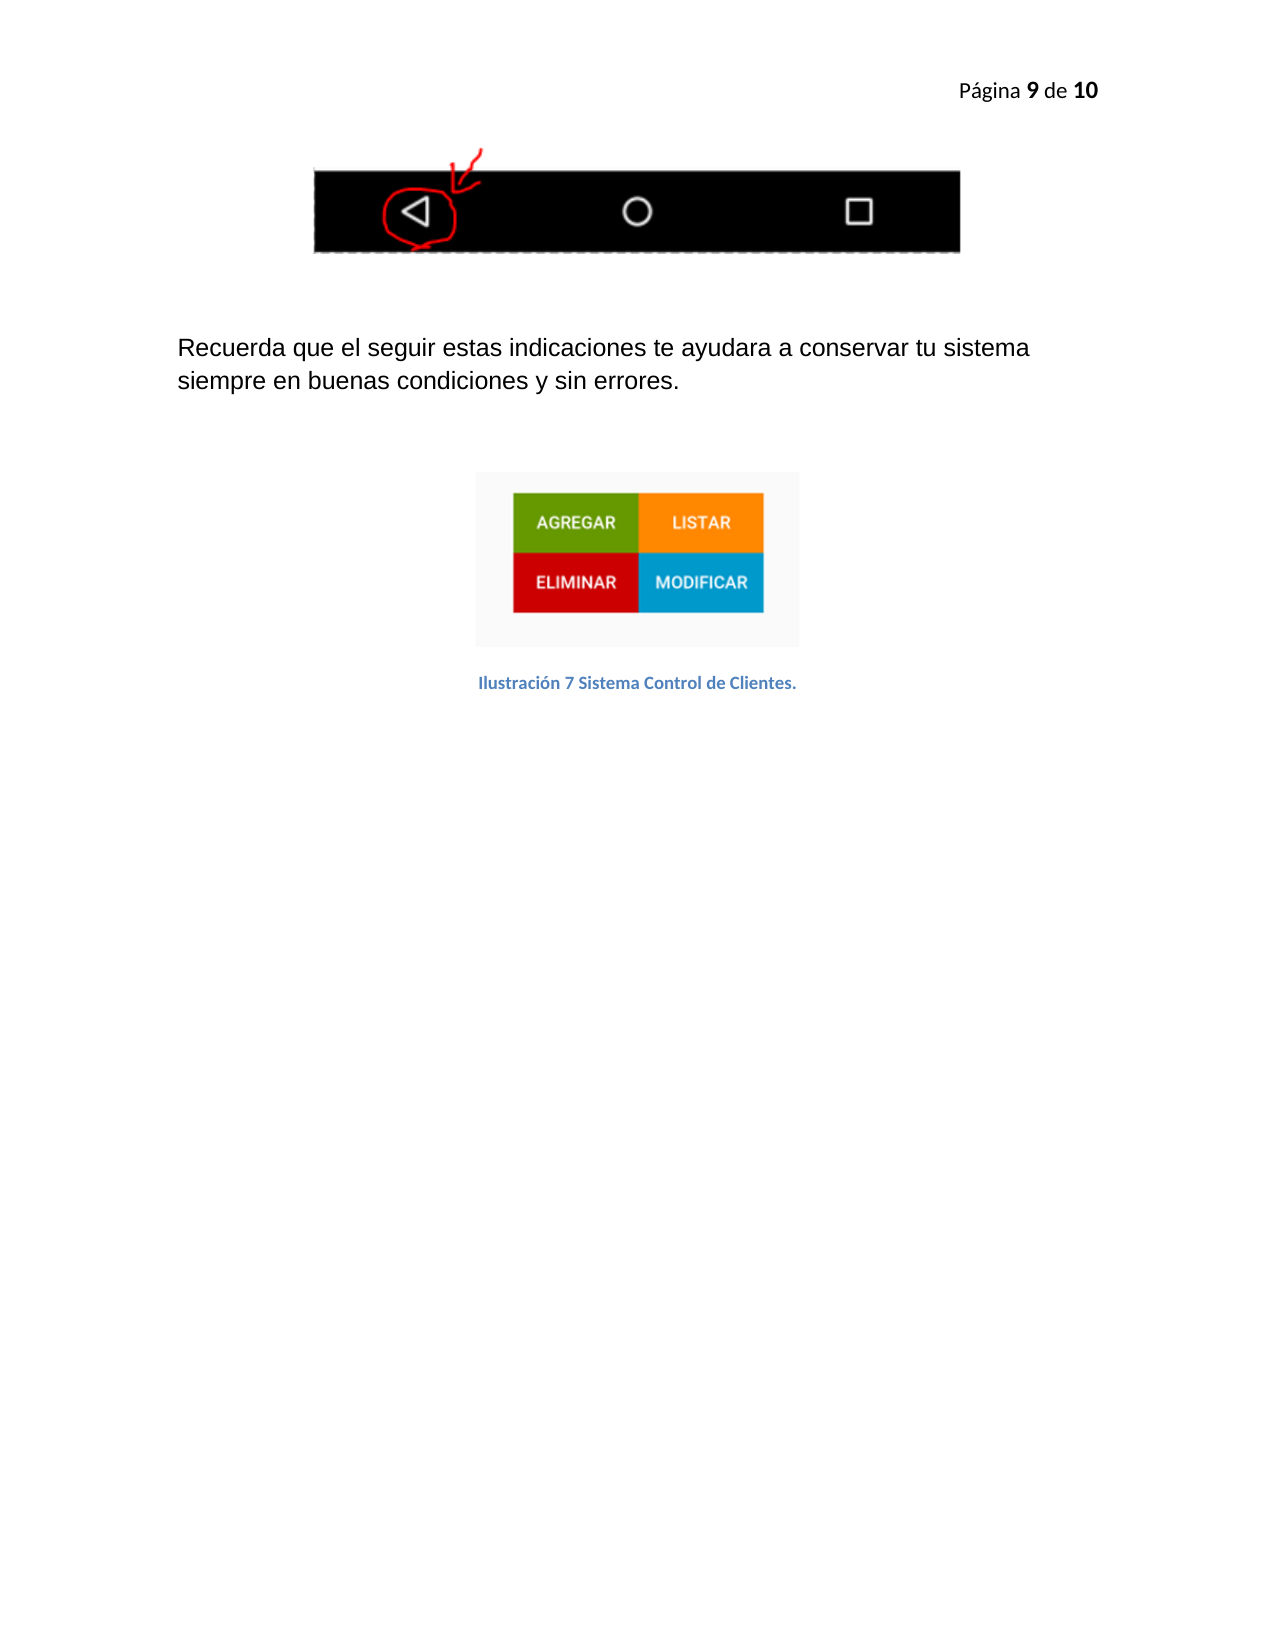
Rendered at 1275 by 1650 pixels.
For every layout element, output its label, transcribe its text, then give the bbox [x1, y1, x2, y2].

text Ilustración 7 Sistema Control de Clientes. [177, 672, 1098, 694]
picture [475, 472, 800, 647]
text Recuerda que el seguir estas indicaciones te ayudara a conservar tu sistema siempre en buenas condiciones y sin errores. [177, 333, 1098, 394]
picture [313, 147, 962, 254]
